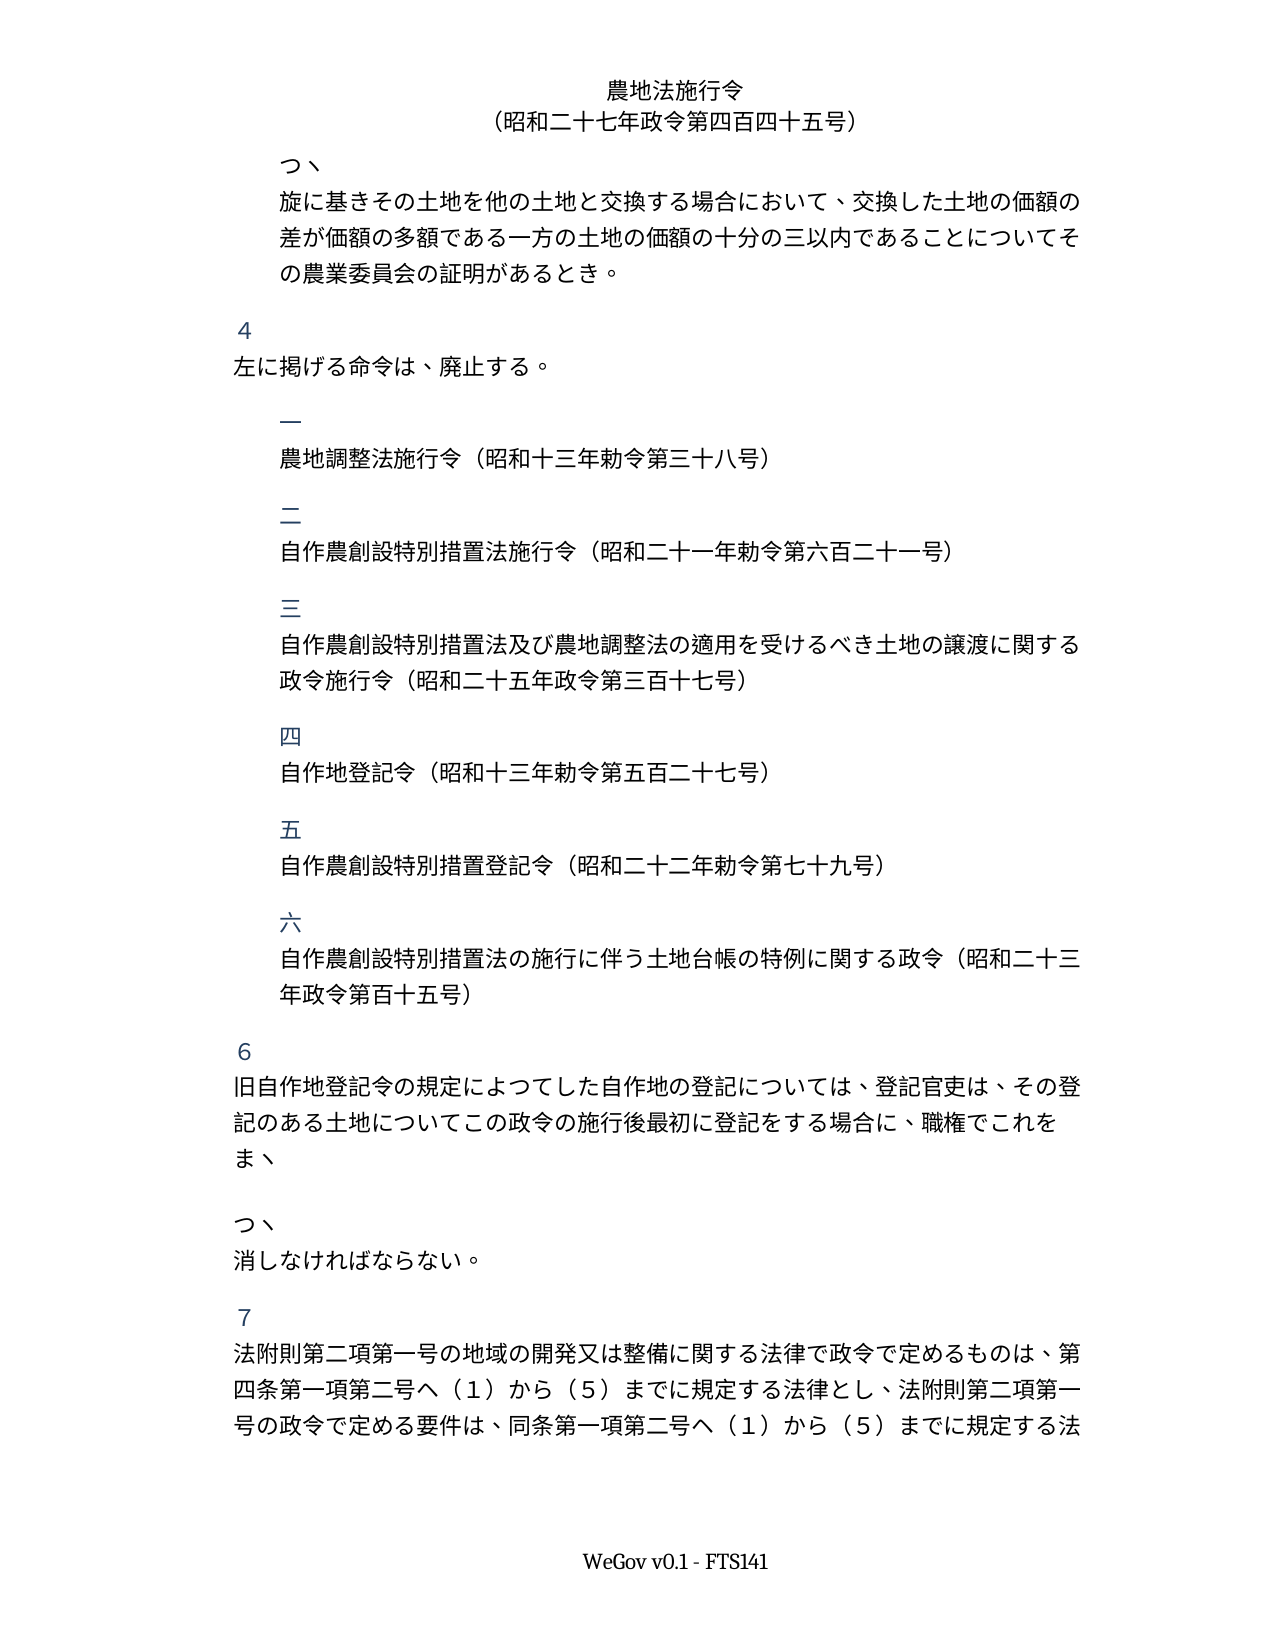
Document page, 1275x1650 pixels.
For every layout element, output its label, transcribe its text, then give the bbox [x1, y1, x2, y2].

subtitle 五 [279, 814, 1087, 845]
subtitle 三 [279, 593, 1087, 624]
text 左に掲げる命令は、廃止する。 [233, 351, 1087, 382]
subtitle 一 [279, 407, 1087, 438]
subtitle 四 [279, 721, 1087, 753]
text 自作地登記令（昭和十三年勅令第五百二十七号） [279, 757, 1087, 788]
text 自作農創設特別措置法施行令（昭和二十一年勅令第六百二十一号） [279, 536, 1087, 567]
subtitle ６ [233, 1035, 1087, 1067]
text 自作農創設特別措置法の施行に伴う土地台帳の特例に関する政令（昭和二十三年政令第百十五号） [279, 943, 1087, 1010]
subtitle 六 [279, 907, 1087, 938]
subtitle 二 [279, 500, 1087, 531]
text 農地調整法施行令（昭和十三年勅令第三十八号） [279, 443, 1087, 474]
text 旧自作地登記令の規定によつてした自作地の登記については、登記官吏は、その登記のある土地についてこの政令の施行後最初に登記をする場合に、職権でこれをまヽ つヽ 消しなければならない。 [233, 1071, 1087, 1277]
text 自作農創設特別措置登記令（昭和二十二年勅令第七十九号） [279, 850, 1087, 881]
subtitle ７ [233, 1302, 1087, 1333]
subtitle ４ [233, 314, 1087, 346]
text その土地の所有者が農業委員会のあヽ つヽ 旋に基きその土地を他の土地と交換する場合において、交換した土地の価額の差が価額の多額である一方の土地の価額の十分の三以内であることについてその農業委員会の証明があるとき。 [279, 150, 1087, 289]
text 自作農創設特別措置法及び農地調整法の適用を受けるべき土地の譲渡に関する政令施行令（昭和二十五年政令第三百十七号） [279, 629, 1087, 696]
